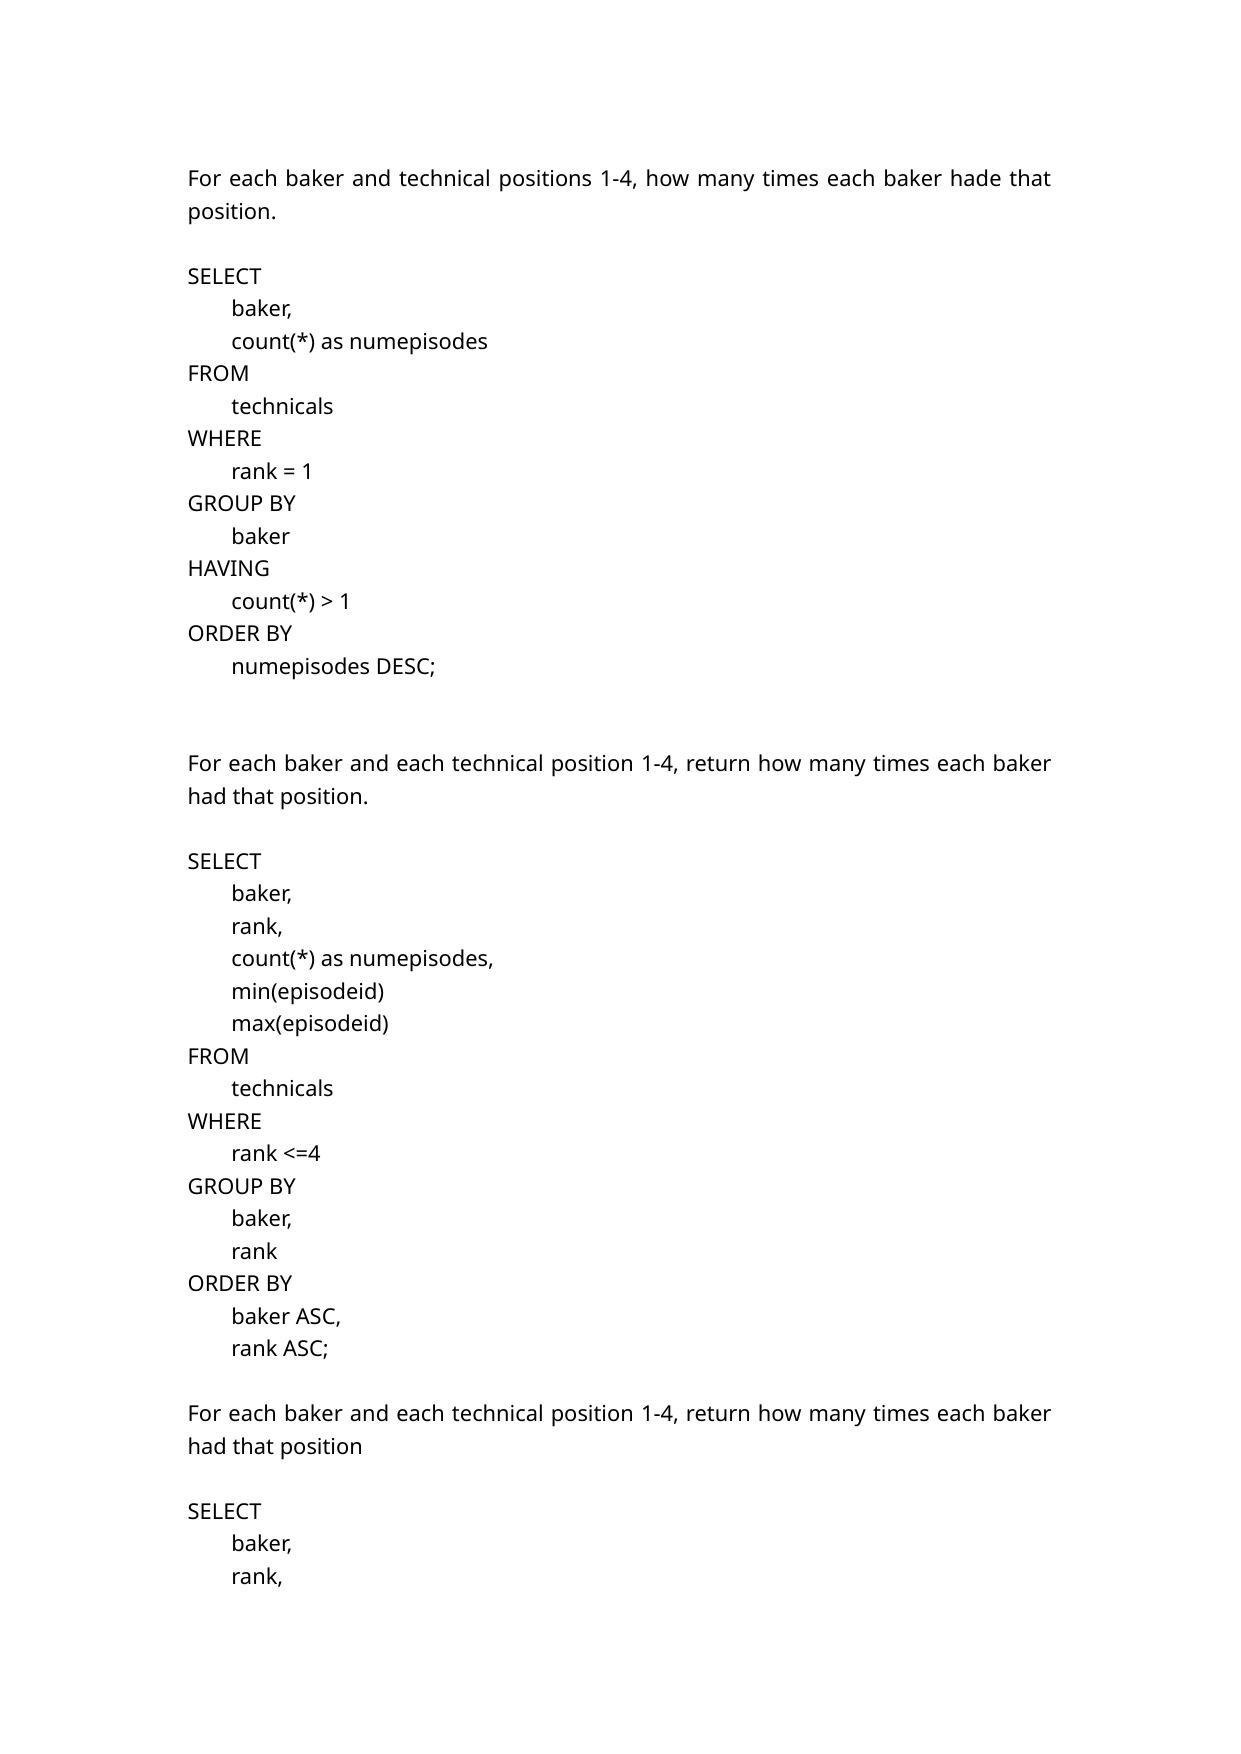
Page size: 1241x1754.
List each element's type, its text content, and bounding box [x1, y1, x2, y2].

text rank, [187, 1559, 1053, 1592]
text FROM [187, 357, 1053, 389]
text numepisodes DESC; [187, 649, 1053, 682]
text WHERE [187, 1104, 1053, 1137]
text count(*) as numepisodes, [187, 942, 1053, 974]
text ORDER BY [187, 1267, 1053, 1299]
text For each baker and each technical position 1-4, return how many times each baker had that position. [187, 747, 1053, 812]
text SELECT [187, 1494, 1053, 1527]
text rank <=4 [187, 1137, 1053, 1169]
text For each baker and each technical position 1-4, return how many times each baker had that position [187, 1397, 1053, 1462]
text WHERE [187, 422, 1053, 454]
text baker ASC, [187, 1299, 1053, 1332]
text baker, [187, 877, 1053, 909]
text GROUP BY [187, 487, 1053, 519]
text technicals [187, 1072, 1053, 1104]
text For each baker and technical positions 1-4, how many times each baker hade that position. [187, 162, 1053, 227]
text SELECT [187, 844, 1053, 877]
text HAVING [187, 552, 1053, 584]
text max(episodeid) [187, 1007, 1053, 1039]
text SELECT [187, 259, 1053, 292]
text rank = 1 [187, 454, 1053, 487]
text rank ASC; [187, 1332, 1053, 1364]
text rank [187, 1234, 1053, 1267]
text min(episodeid) [187, 974, 1053, 1007]
text count(*) as numepisodes [187, 324, 1053, 357]
text FROM [187, 1039, 1053, 1072]
text baker, [187, 1202, 1053, 1234]
text ORDER BY [187, 617, 1053, 649]
text baker, [187, 1527, 1053, 1559]
text technicals [187, 389, 1053, 422]
text rank, [187, 909, 1053, 942]
text baker, [187, 292, 1053, 324]
text GROUP BY [187, 1169, 1053, 1202]
text baker [187, 519, 1053, 552]
text count(*) > 1 [187, 584, 1053, 617]
